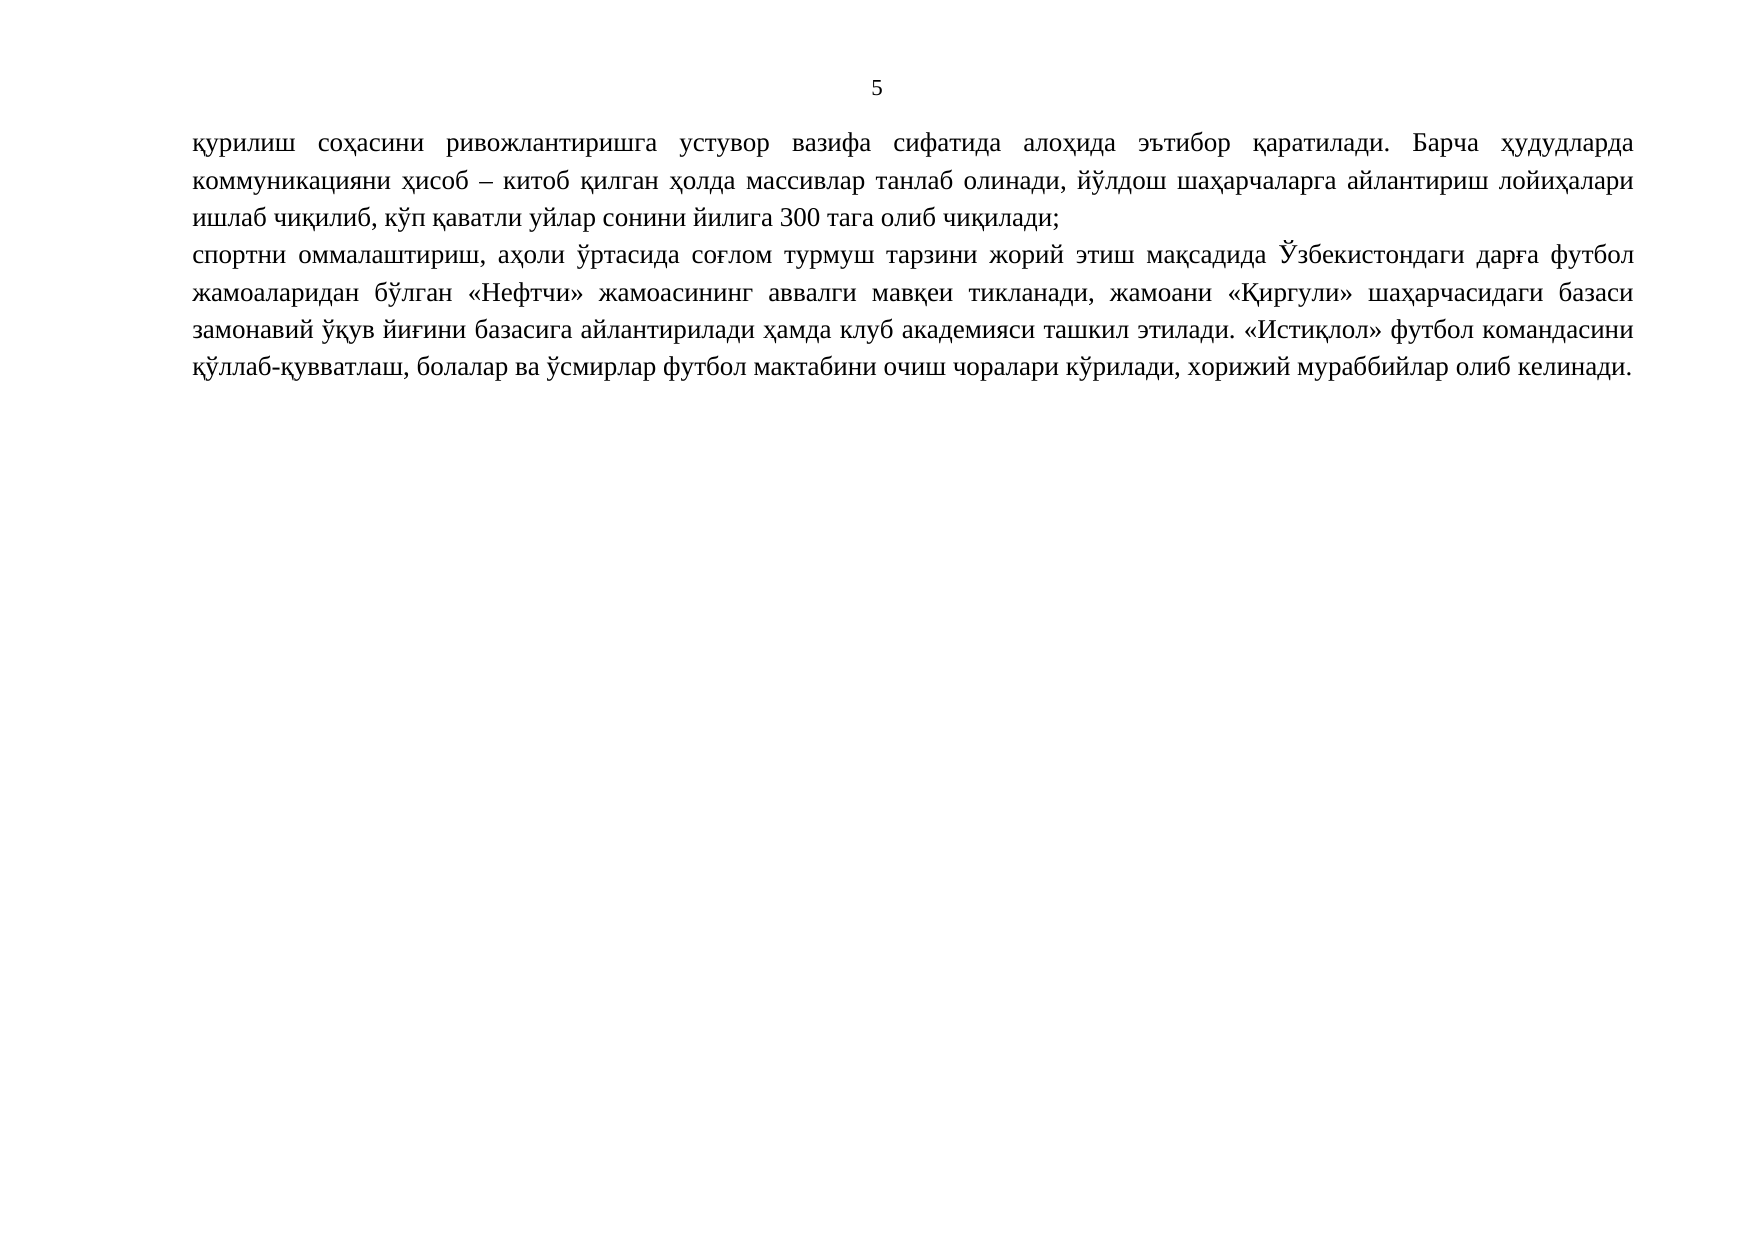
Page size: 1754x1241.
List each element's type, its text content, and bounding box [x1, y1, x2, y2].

text қурилиш соҳасини ривожлантиришга устувор вазифа сифатида алоҳида эътибор қаратилади. Барча ҳудудларда коммуникацияни ҳисоб – китоб қилган ҳолда массивлар танлаб олинади, йўлдош шаҳарчаларга айлантириш лойиҳалари ишлаб чиқилиб, кўп қаватли уйлар сонини йилига 300 тага олиб чиқилади; [192, 127, 1636, 232]
text спортни оммалаштириш, аҳоли ўртасида соғлом турмуш тарзини жорий этиш мақсадида Ўзбекистондаги дарға футбол жамоаларидан бўлган «Нефтчи» жамоасининг аввалги мавқеи тикланади, жамоани «Қиргули» шаҳарчасидаги базаси замонавий ўқув йиғини базасига айлантирилади ҳамда клуб академияси ташкил этилади. «Истиқлол» футбол командасини қўллаб-қувватлаш, болалар ва ўсмирлар футбол мактабини очиш чоралари кўрилади, хорижий мураббийлар олиб келинади. [192, 238, 1636, 381]
